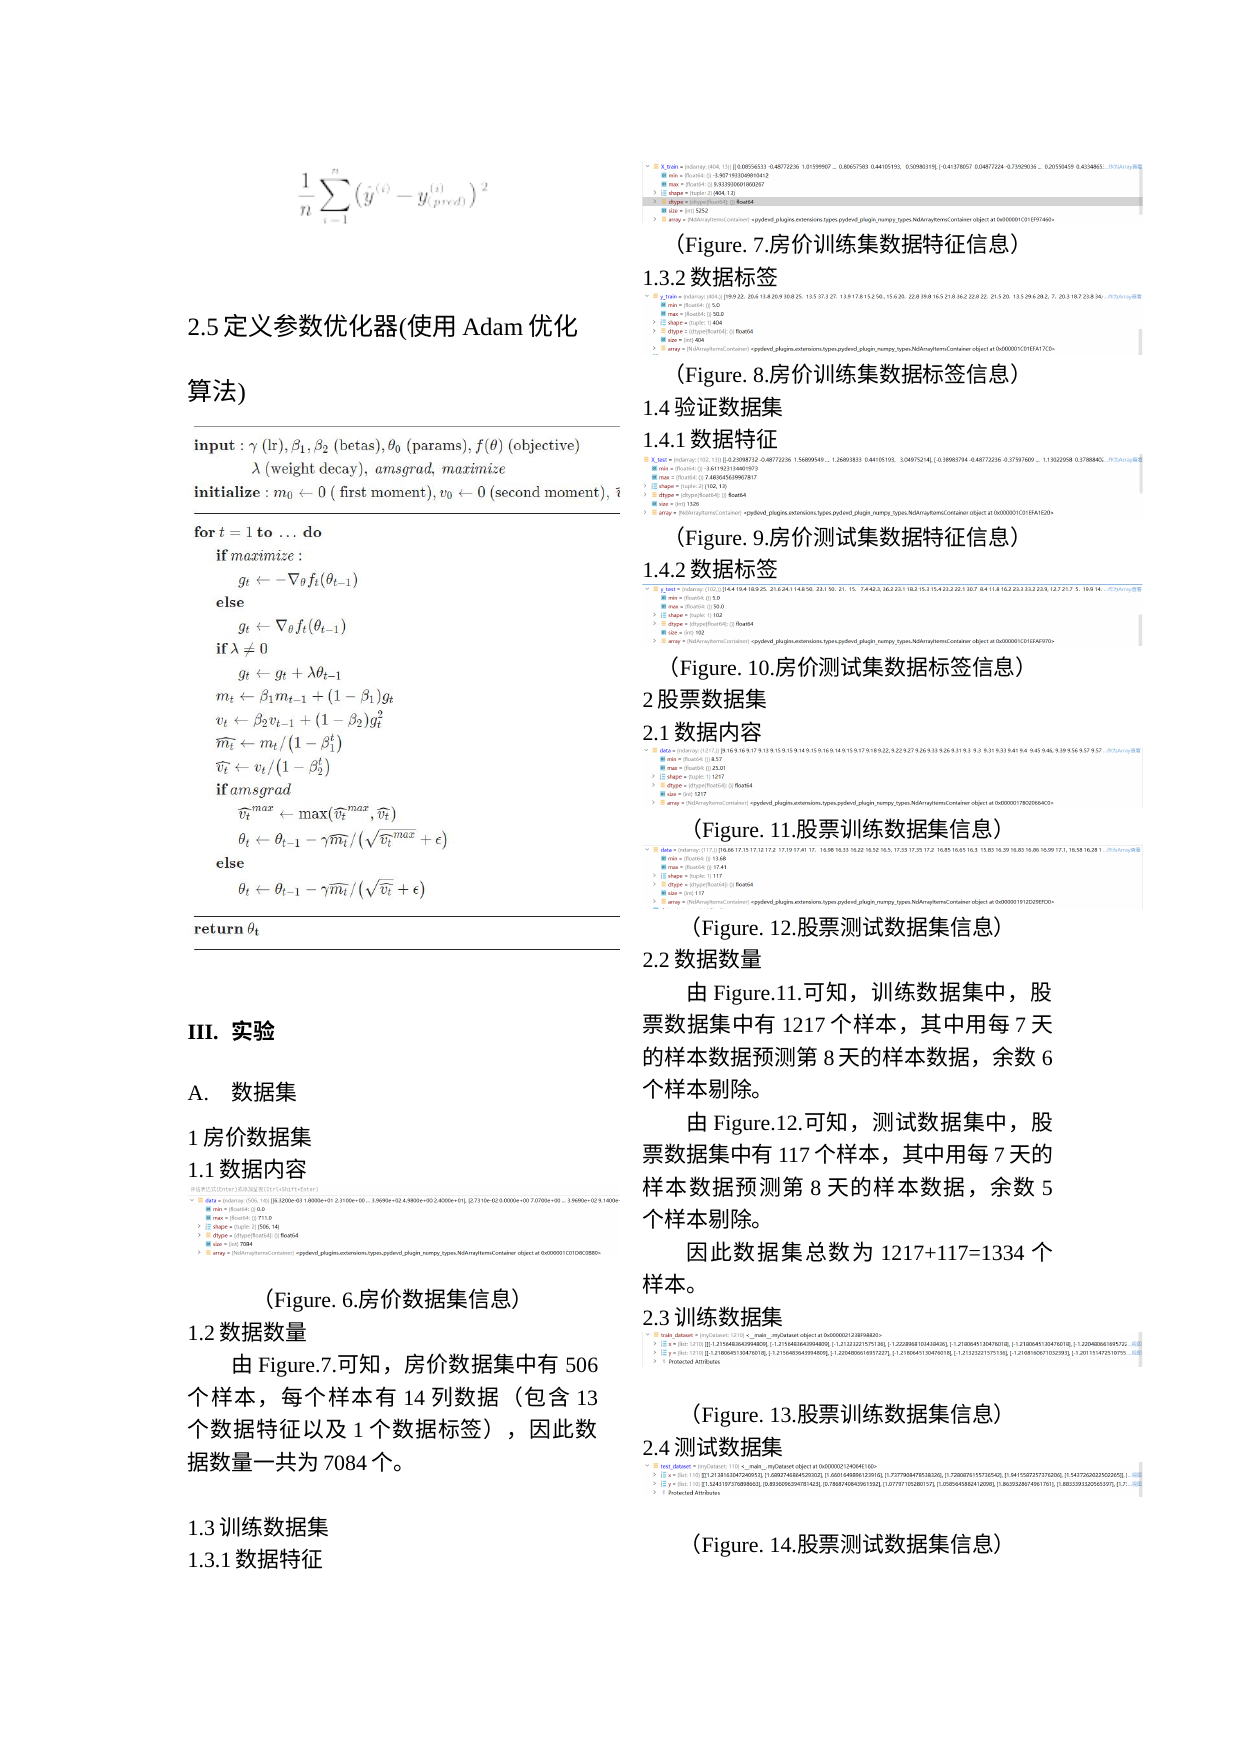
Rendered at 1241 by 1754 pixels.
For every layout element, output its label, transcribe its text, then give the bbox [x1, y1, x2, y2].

text 1.1数据内容 [187, 1152, 598, 1184]
text 2股票数据集 [642, 682, 1053, 714]
text 2.4测试数据集 [642, 1429, 1053, 1462]
text 1.2数据数量 [187, 1314, 598, 1347]
picture [642, 747, 1143, 808]
text 由Figure.12.可知，测试数据集中，股票数据集中有117个样本，其中用每7天的样本数据预测第8天的样本数据，余数5个样本剔除。 [642, 1104, 1053, 1234]
text 2.3训练数据集 [642, 1299, 1053, 1332]
text 2.5定义参数优化器(使用Adam优化算法) [187, 292, 598, 422]
picture [642, 844, 1143, 909]
text 1房价数据集 [187, 1119, 598, 1152]
picture [642, 162, 1143, 223]
picture [642, 1462, 1143, 1497]
subtitle 数据集 [187, 1075, 598, 1107]
text 1.4.1数据特征 [642, 422, 1053, 454]
text （Figure. 10.房价测试集数据标签信息） [642, 649, 1053, 682]
subtitle 实验 [187, 1013, 598, 1046]
text 由Figure.11.可知，训练数据集中，股票数据集中有1217个样本，其中用每7天的样本数据预测第8天的样本数据，余数6个样本剔除。 [642, 974, 1053, 1104]
text 2.1数据内容 [642, 714, 1053, 747]
text （Figure. 6.房价数据集信息） [187, 1282, 598, 1314]
text （Figure. 12.股票测试数据集信息） [642, 909, 1053, 942]
text 1.3训练数据集 [187, 1509, 598, 1542]
text 1.3.2数据标签 [642, 259, 1053, 292]
picture [642, 292, 1143, 355]
text （Figure. 7.房价训练集数据特征信息） [642, 227, 1053, 259]
picture [642, 454, 1143, 518]
picture [187, 1184, 620, 1257]
text （Figure. 9.房价测试集数据特征信息） [642, 519, 1053, 552]
text 1.3.1数据特征 [187, 1542, 598, 1574]
text 1.4验证数据集 [642, 389, 1053, 422]
text （Figure. 13.股票训练数据集信息） [642, 1397, 1053, 1429]
text （Figure. 14.股票测试数据集信息） [642, 1527, 1053, 1559]
text 1.4.2数据标签 [642, 552, 1053, 584]
text 2.2数据数量 [642, 942, 1053, 974]
picture [642, 1332, 1143, 1367]
text 因此数据集总数为1217+117=1334个样本。 [642, 1234, 1053, 1299]
picture [187, 422, 620, 959]
text 由Figure.7.可知，房价数据集中有506个样本，每个样本有14列数据（包含13个数据特征以及1个数据标签），因此数据数量一共为7084个。 [187, 1347, 598, 1477]
text （Figure. 8.房价训练集数据标签信息） [642, 357, 1053, 389]
picture [642, 584, 1143, 646]
text （Figure. 11.股票训练数据集信息） [642, 812, 1053, 844]
